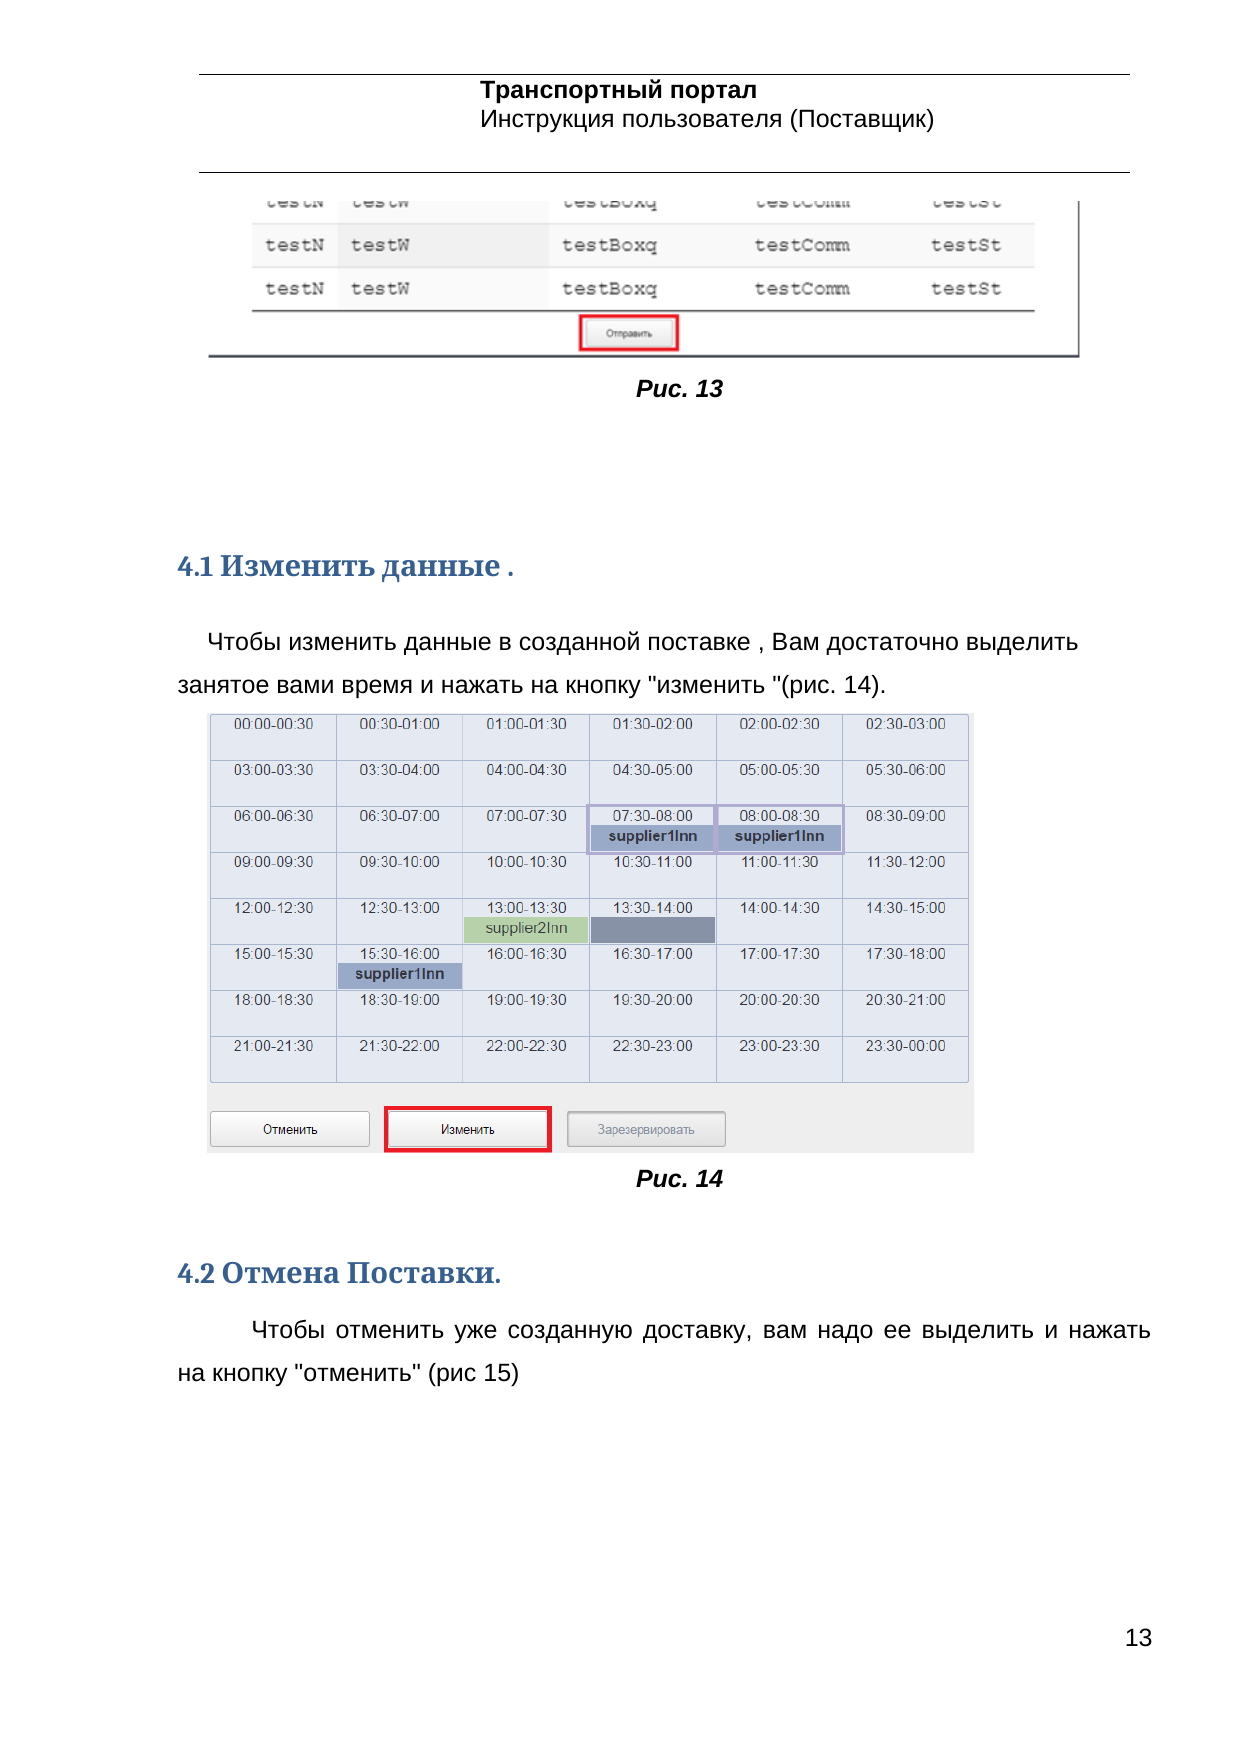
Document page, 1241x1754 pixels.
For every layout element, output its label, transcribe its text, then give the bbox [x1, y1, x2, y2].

text Рис. 13 [177, 373, 1152, 402]
picture [206, 201, 1081, 362]
text Рис. 14 [177, 1164, 1152, 1193]
text Чтобы отменить уже созданную доставку, вам надо ее выделить и нажать на кнопку "отменить" (рис 15) [177, 1315, 1152, 1387]
subtitle 4.1 Изменить данные . [177, 550, 1152, 584]
picture [206, 713, 975, 1153]
text Чтобы изменить данные в созданной поставке , Вам достаточно выделить занятое вами время и нажать на кнопку "изменить "(рис. 14). [177, 627, 1152, 699]
subtitle 4.2 Отмена Поставки. [177, 1257, 1152, 1291]
